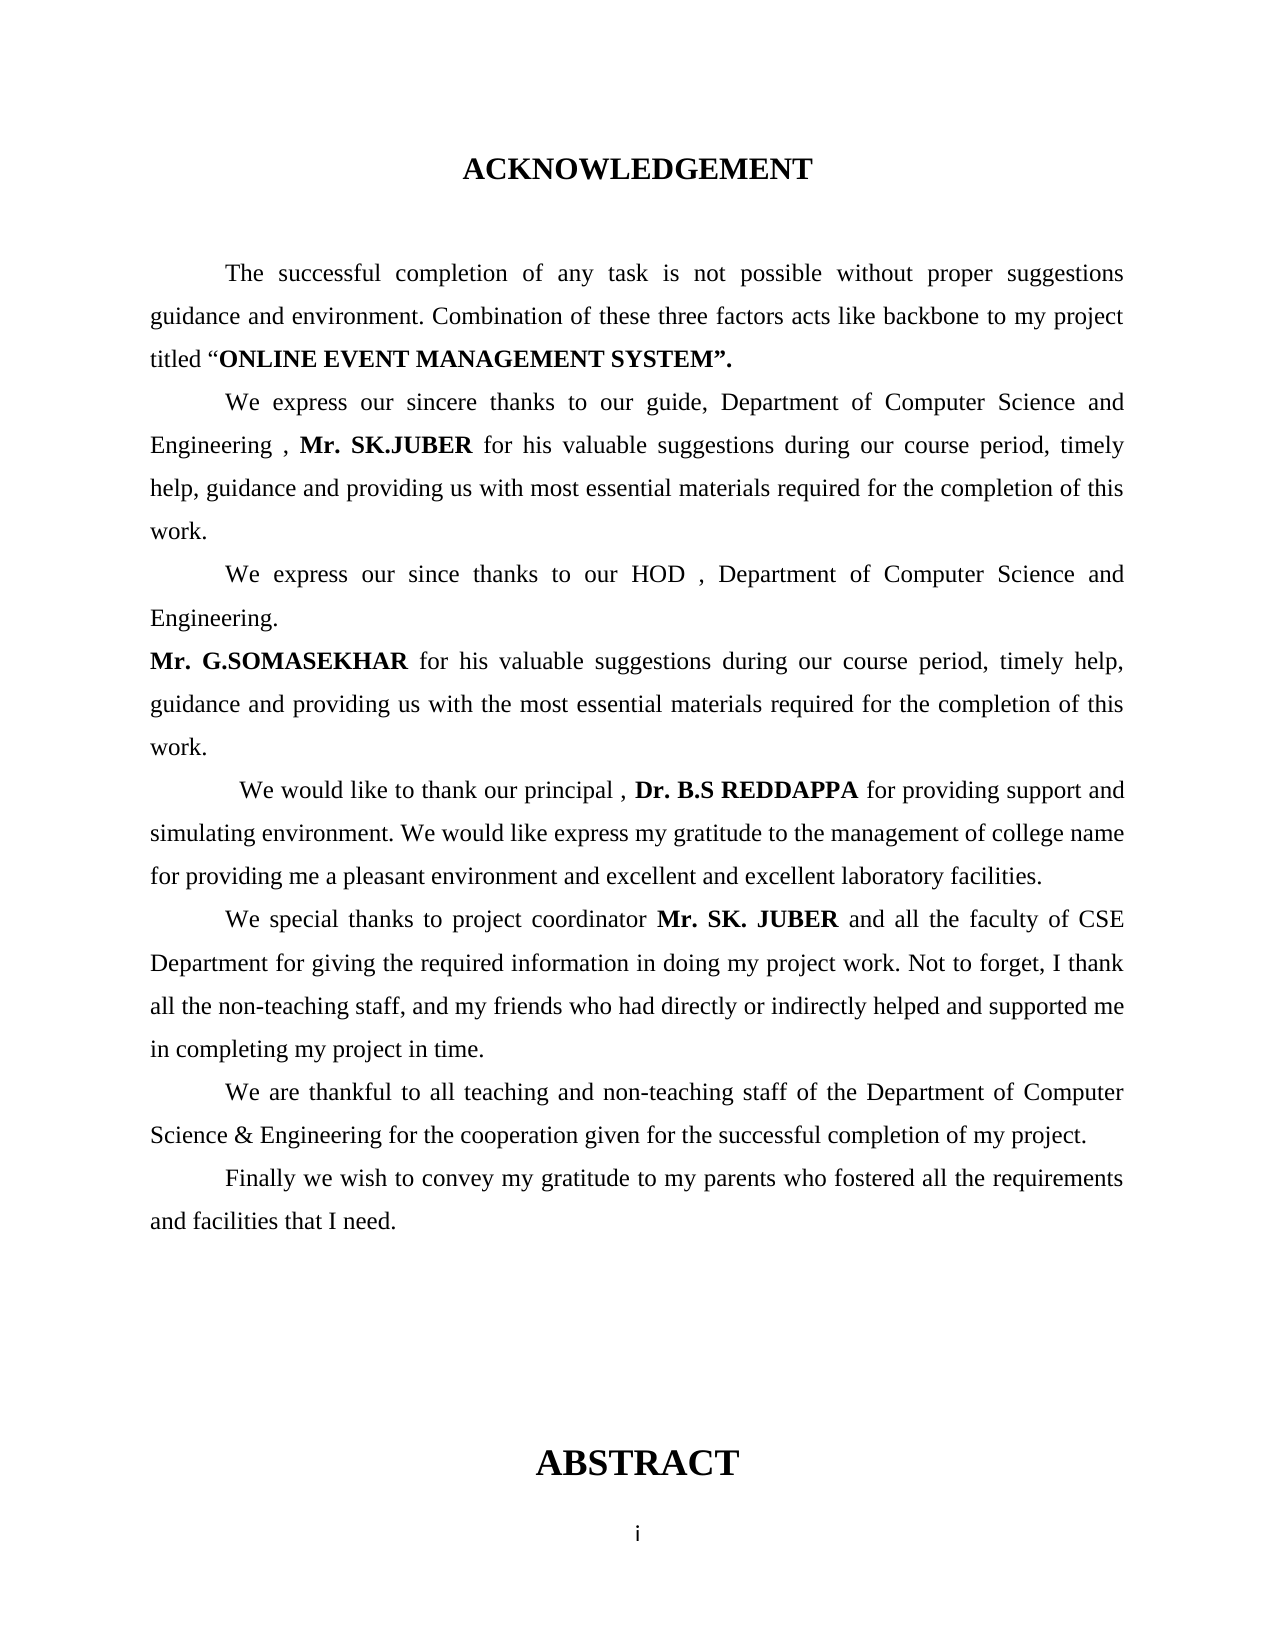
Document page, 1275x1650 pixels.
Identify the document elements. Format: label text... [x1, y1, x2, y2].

text ABSTRACT [150, 1441, 1125, 1484]
text We express our since thanks to our HOD , Department of Computer Science and Engineering. [150, 559, 1125, 631]
text The successful completion of any task is not possible without proper suggestions guidance and environment. Combination of these three factors acts like backbone to my project titled “ONLINE EVENT MANAGEMENT SYSTEM”. [150, 258, 1125, 373]
text Mr. G.SOMASEKHAR for his valuable suggestions during our course period, timely help, guidance and providing us with the most essential materials required for the completion of this work. [150, 646, 1125, 761]
text We express our sincere thanks to our guide, Department of Computer Science and Engineering , Mr. SK.JUBER for his valuable suggestions during our course period, timely help, guidance and providing us with most essential materials required for the completion of this work. [150, 387, 1125, 545]
text We would like to thank our principal , Dr. B.S REDDAPPA for providing support and simulating environment. We would like express my gratitude to the management of college name for providing me a pleasant environment and excellent and excellent laboratory facilities. [150, 775, 1125, 890]
text ACKNOWLEDGEMENT [150, 150, 1125, 186]
text We are thankful to all teaching and non-teaching staff of the Department of Computer Science & Engineering for the cooperation given for the successful completion of my project. [150, 1077, 1125, 1149]
text We special thanks to project coordinator Mr. SK. JUBER and all the faculty of CSE Department for giving the required information in doing my project work. Not to forget, I thank all the non-teaching staff, and my friends who had directly or indirectly helped and supported me in completing my project in time. [150, 904, 1125, 1063]
text Finally we wish to convey my gratitude to my parents who fostered all the requirements and facilities that I need. [150, 1163, 1125, 1235]
